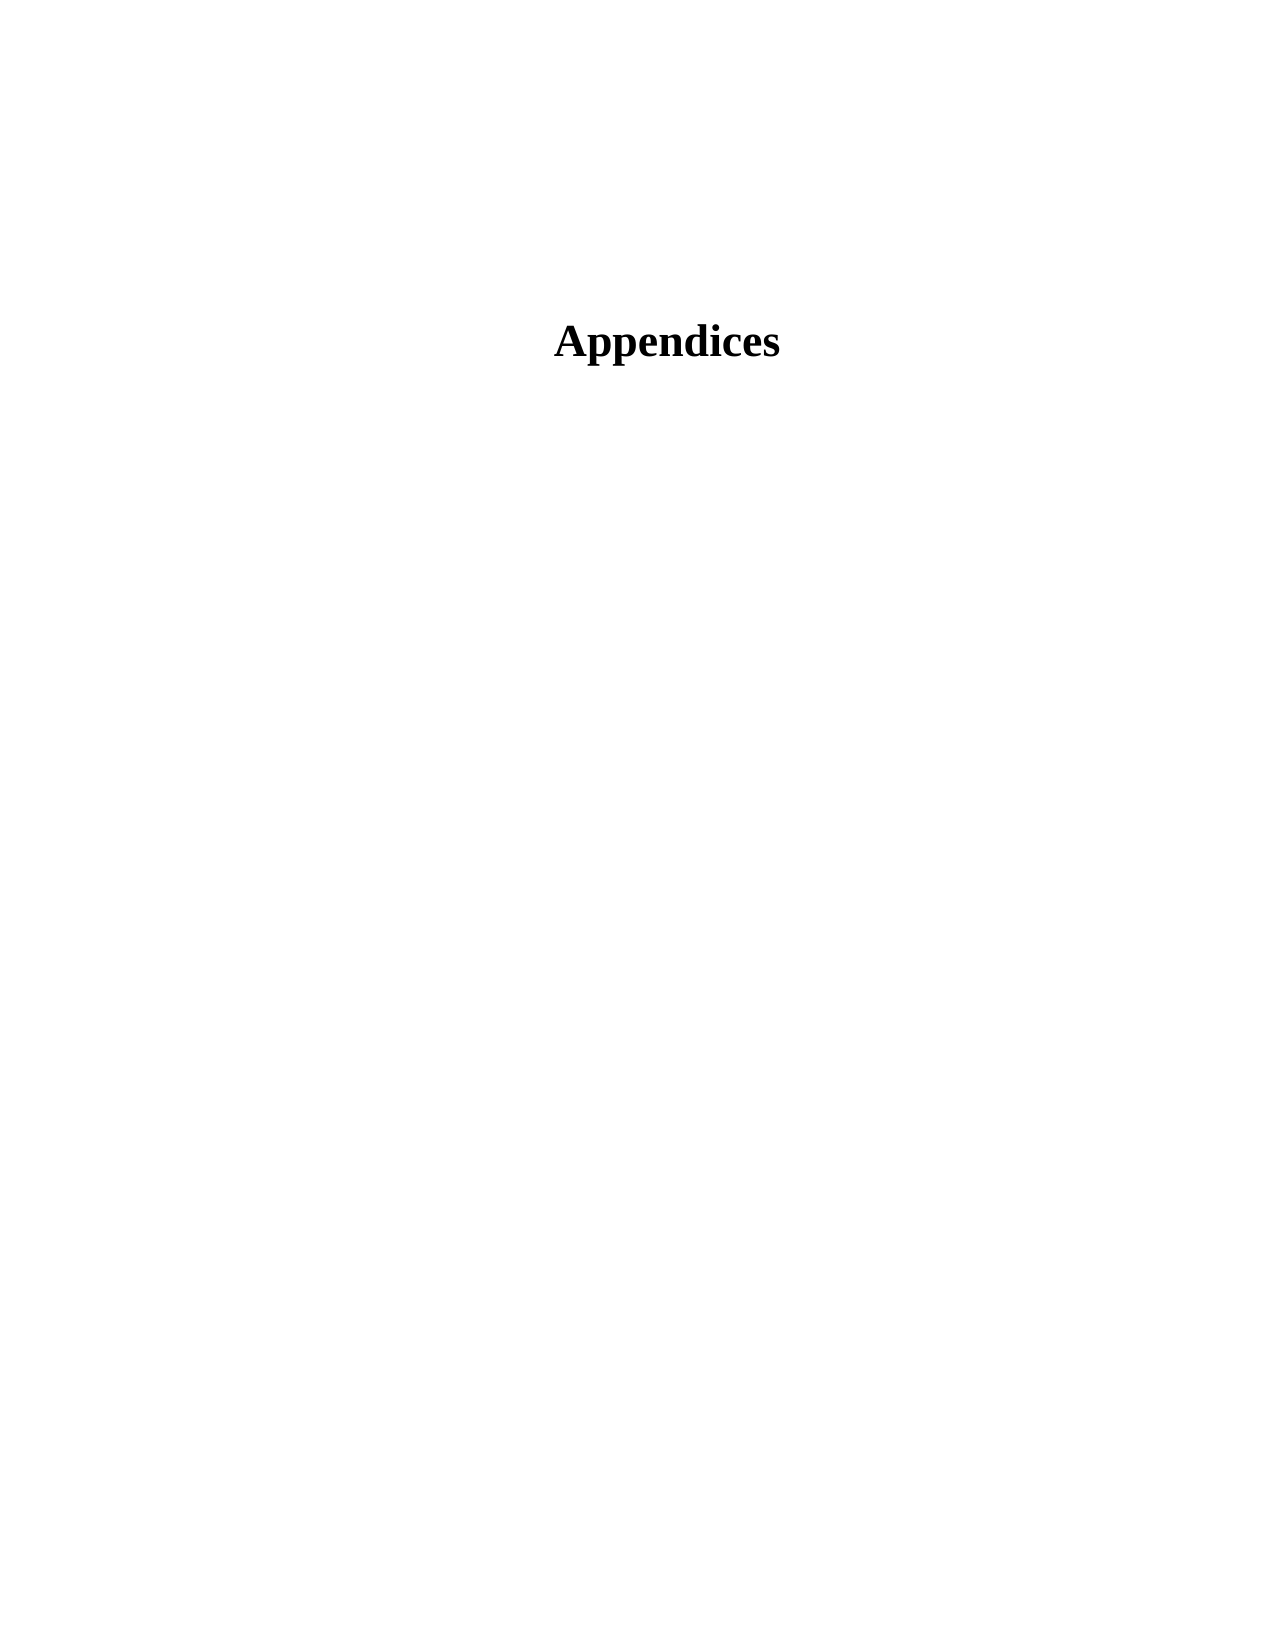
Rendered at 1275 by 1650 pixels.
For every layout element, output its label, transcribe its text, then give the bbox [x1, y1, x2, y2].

subtitle Appendices [118, 314, 1216, 367]
